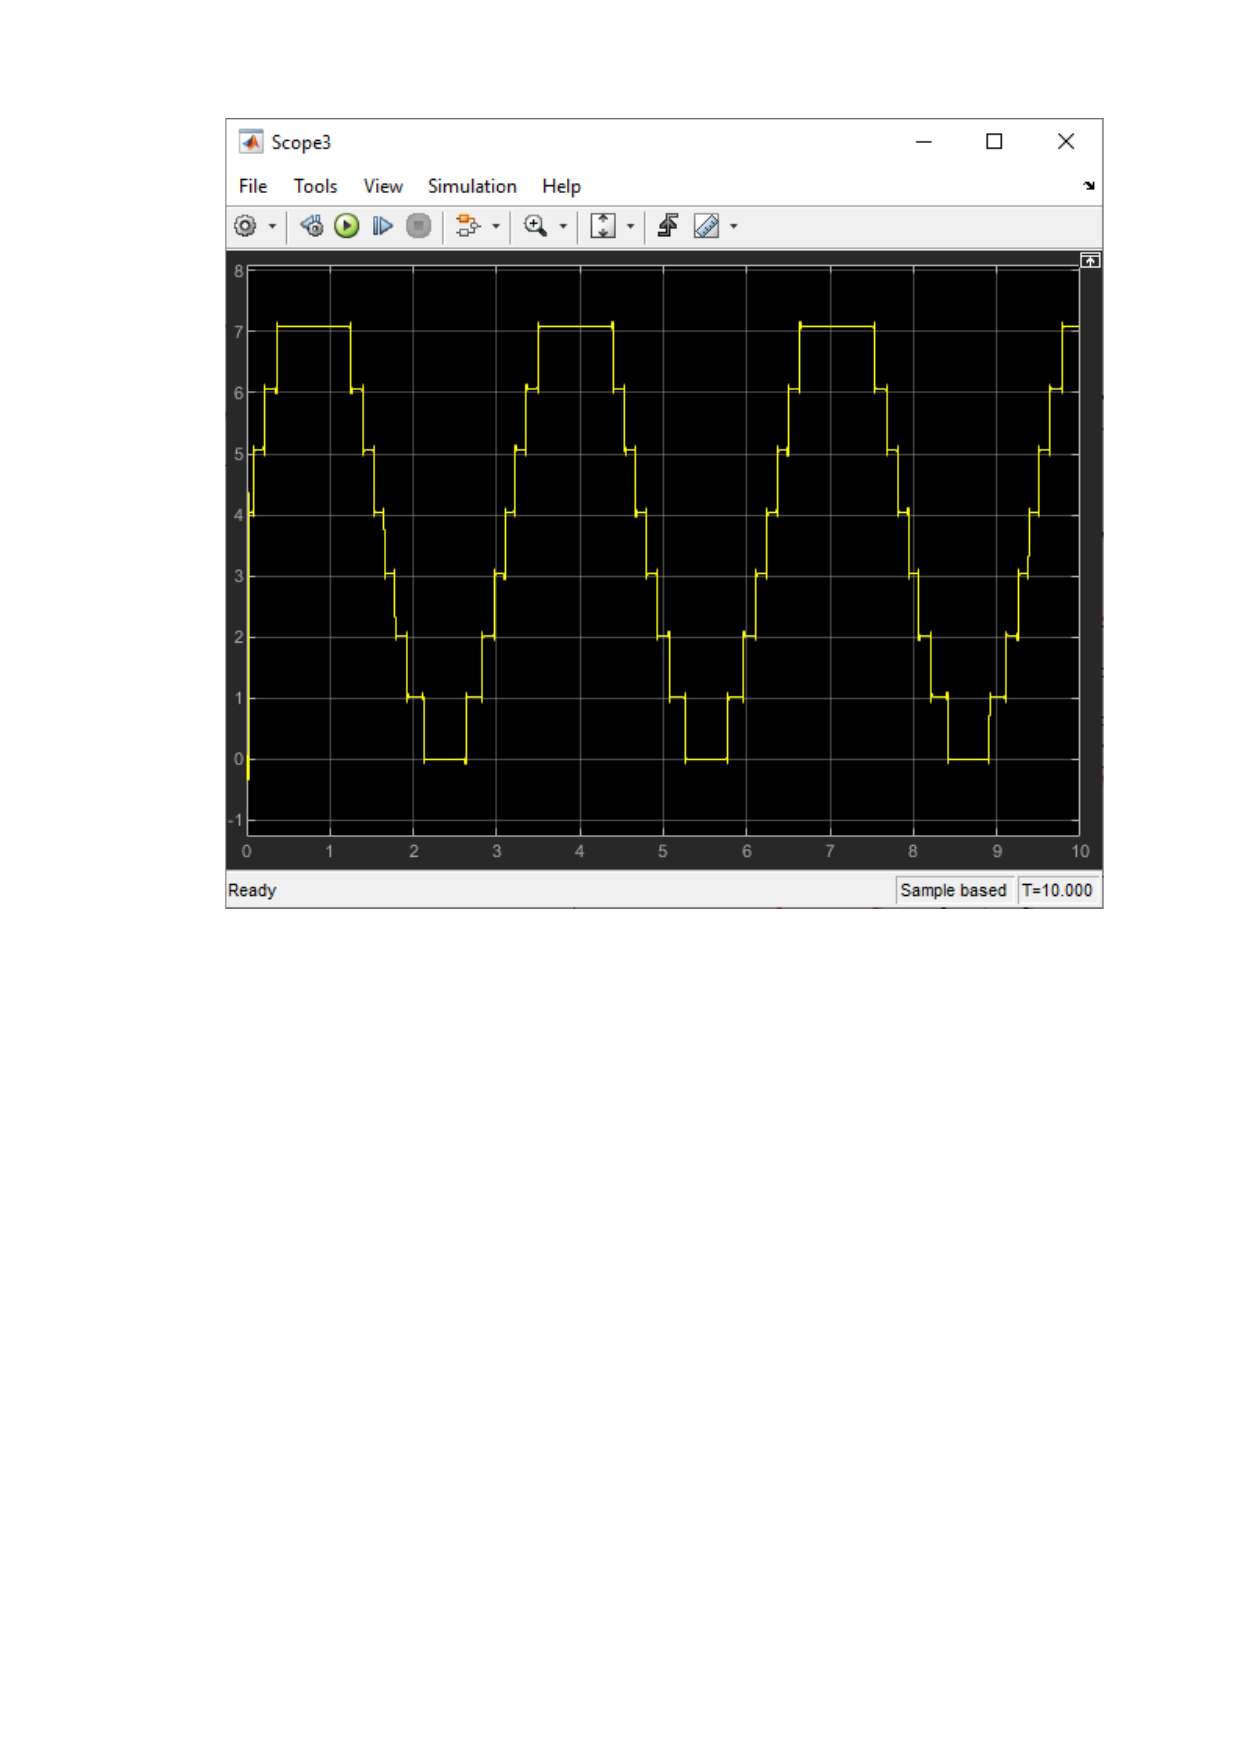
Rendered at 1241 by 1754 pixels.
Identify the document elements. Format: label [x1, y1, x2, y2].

picture [225, 118, 1104, 909]
